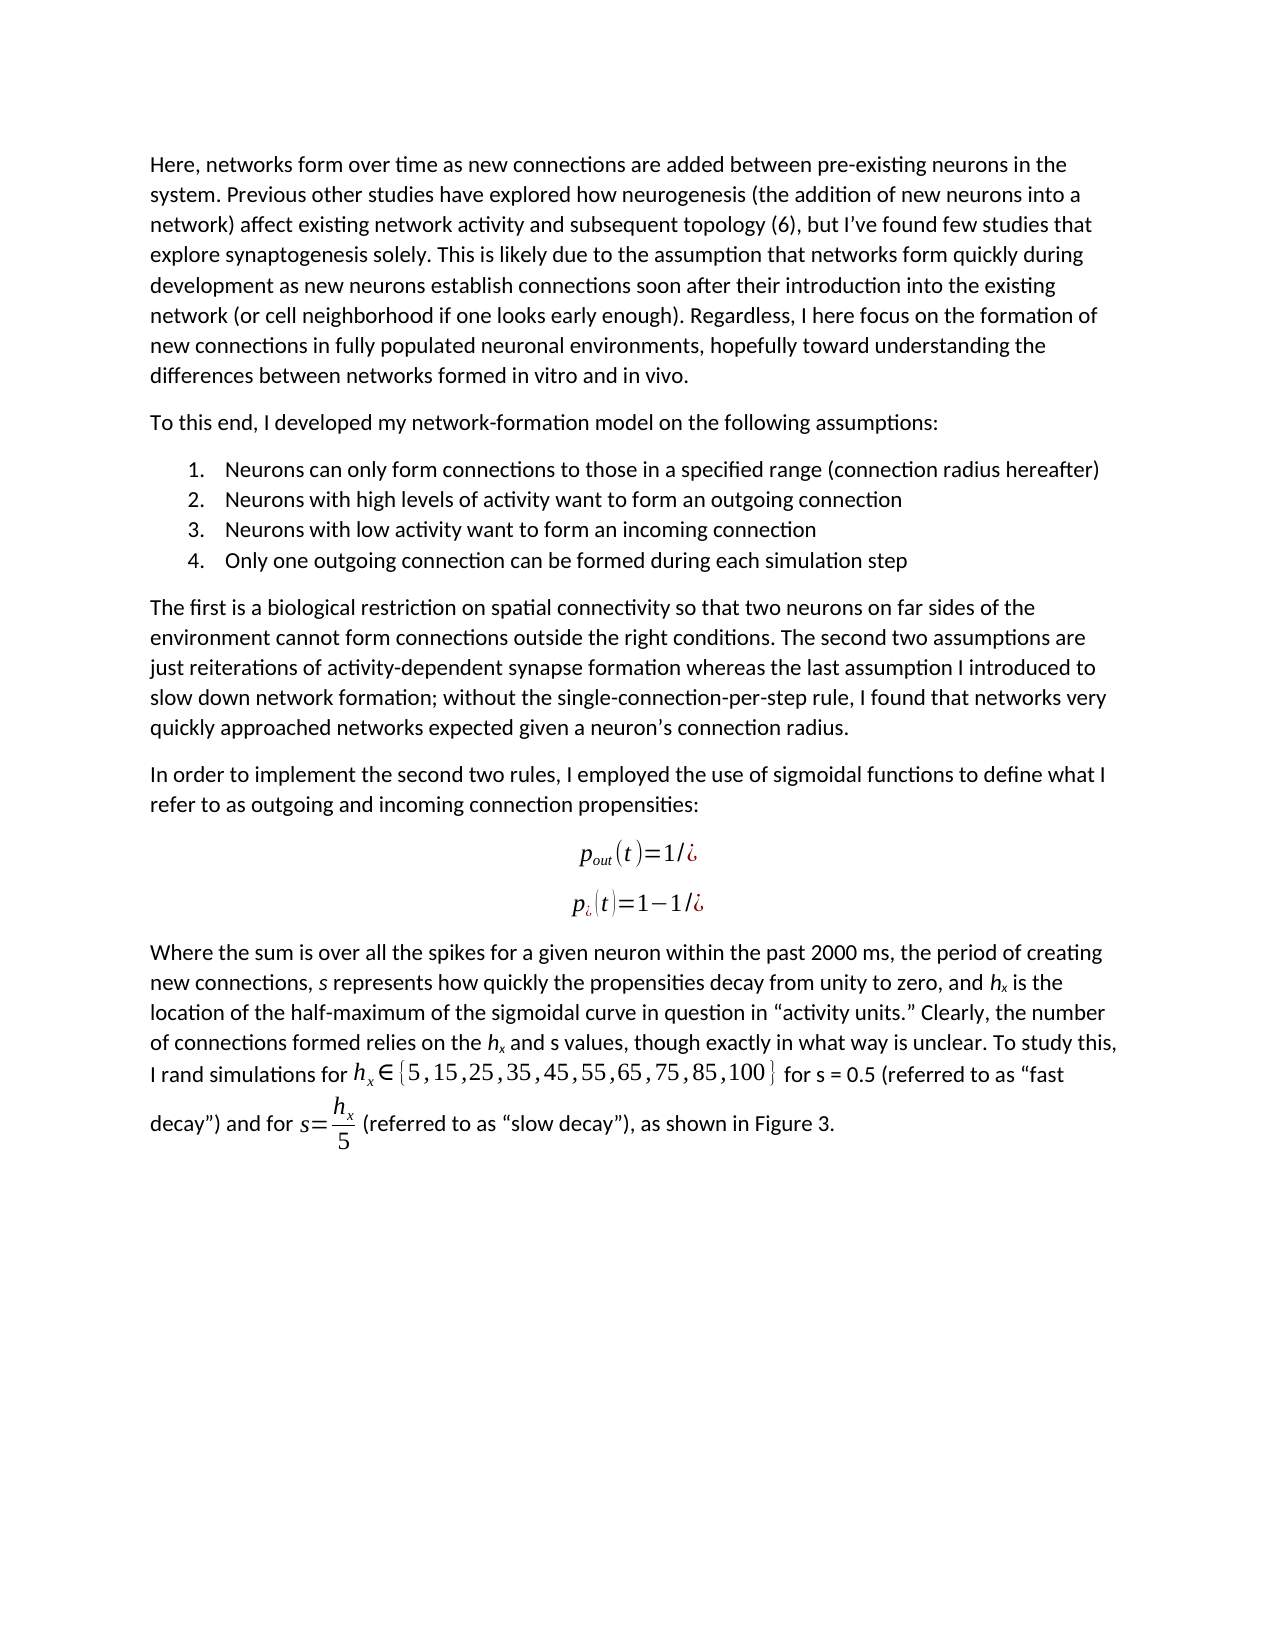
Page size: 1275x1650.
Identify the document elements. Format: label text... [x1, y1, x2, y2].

text Here, networks form over time as new connections are added between pre-existing neurons in the system. Previous other studies have explored how neurogenesis (the addition of new neurons into a network) affect existing network activity and subsequent topology (6), but I’ve found few studies that explore synaptogenesis solely. This is likely due to the assumption that networks form quickly during development as new neurons establish connections soon after their introduction into the existing network (or cell neighborhood if one looks early enough). Regardless, I here focus on the formation of new connections in fully populated neuronal environments, hopefully toward understanding the differences between networks formed in vitro and in vivo. [150, 150, 1125, 389]
list Neurons can only form connections to those in a specified range (connection radius hereafter) [187, 455, 1125, 483]
text Where the sum is over all the spikes for a given neuron within the past 2000 ms, the period of creating new connections, s represents how quickly the propensities decay from unity to zero, and hx is the location of the half-maximum of the sigmoidal curve in question in “activity units.” Clearly, the number of connections formed relies on the hx and s values, though exactly in what way is unclear. To study this, I rand simulations for for s = 0.5 (referred to as “fast decay”) and for (referred to as “slow decay”), as shown in Figure 3. [150, 938, 1125, 1155]
text To this end, I developed my network-formation model on the following assumptions: [150, 408, 1125, 436]
text The first is a biological restriction on spatial connectivity so that two neurons on far sides of the environment cannot form connections outside the right conditions. The second two assumptions are just reiterations of activity-dependent synapse formation whereas the last assumption I introduced to slow down network formation; without the single-connection-per-step rule, I found that networks very quickly approached networks expected given a neuron’s connection radius. [150, 593, 1125, 742]
list Only one outgoing connection can be formed during each simulation step [187, 546, 1125, 574]
text In order to implement the second two rules, I employed the use of sigmoidal functions to define what I refer to as outgoing and incoming connection propensities: [150, 760, 1125, 819]
list Neurons with low activity want to form an incoming connection [187, 516, 1125, 544]
list Neurons with high levels of activity want to form an outgoing connection [187, 485, 1125, 513]
